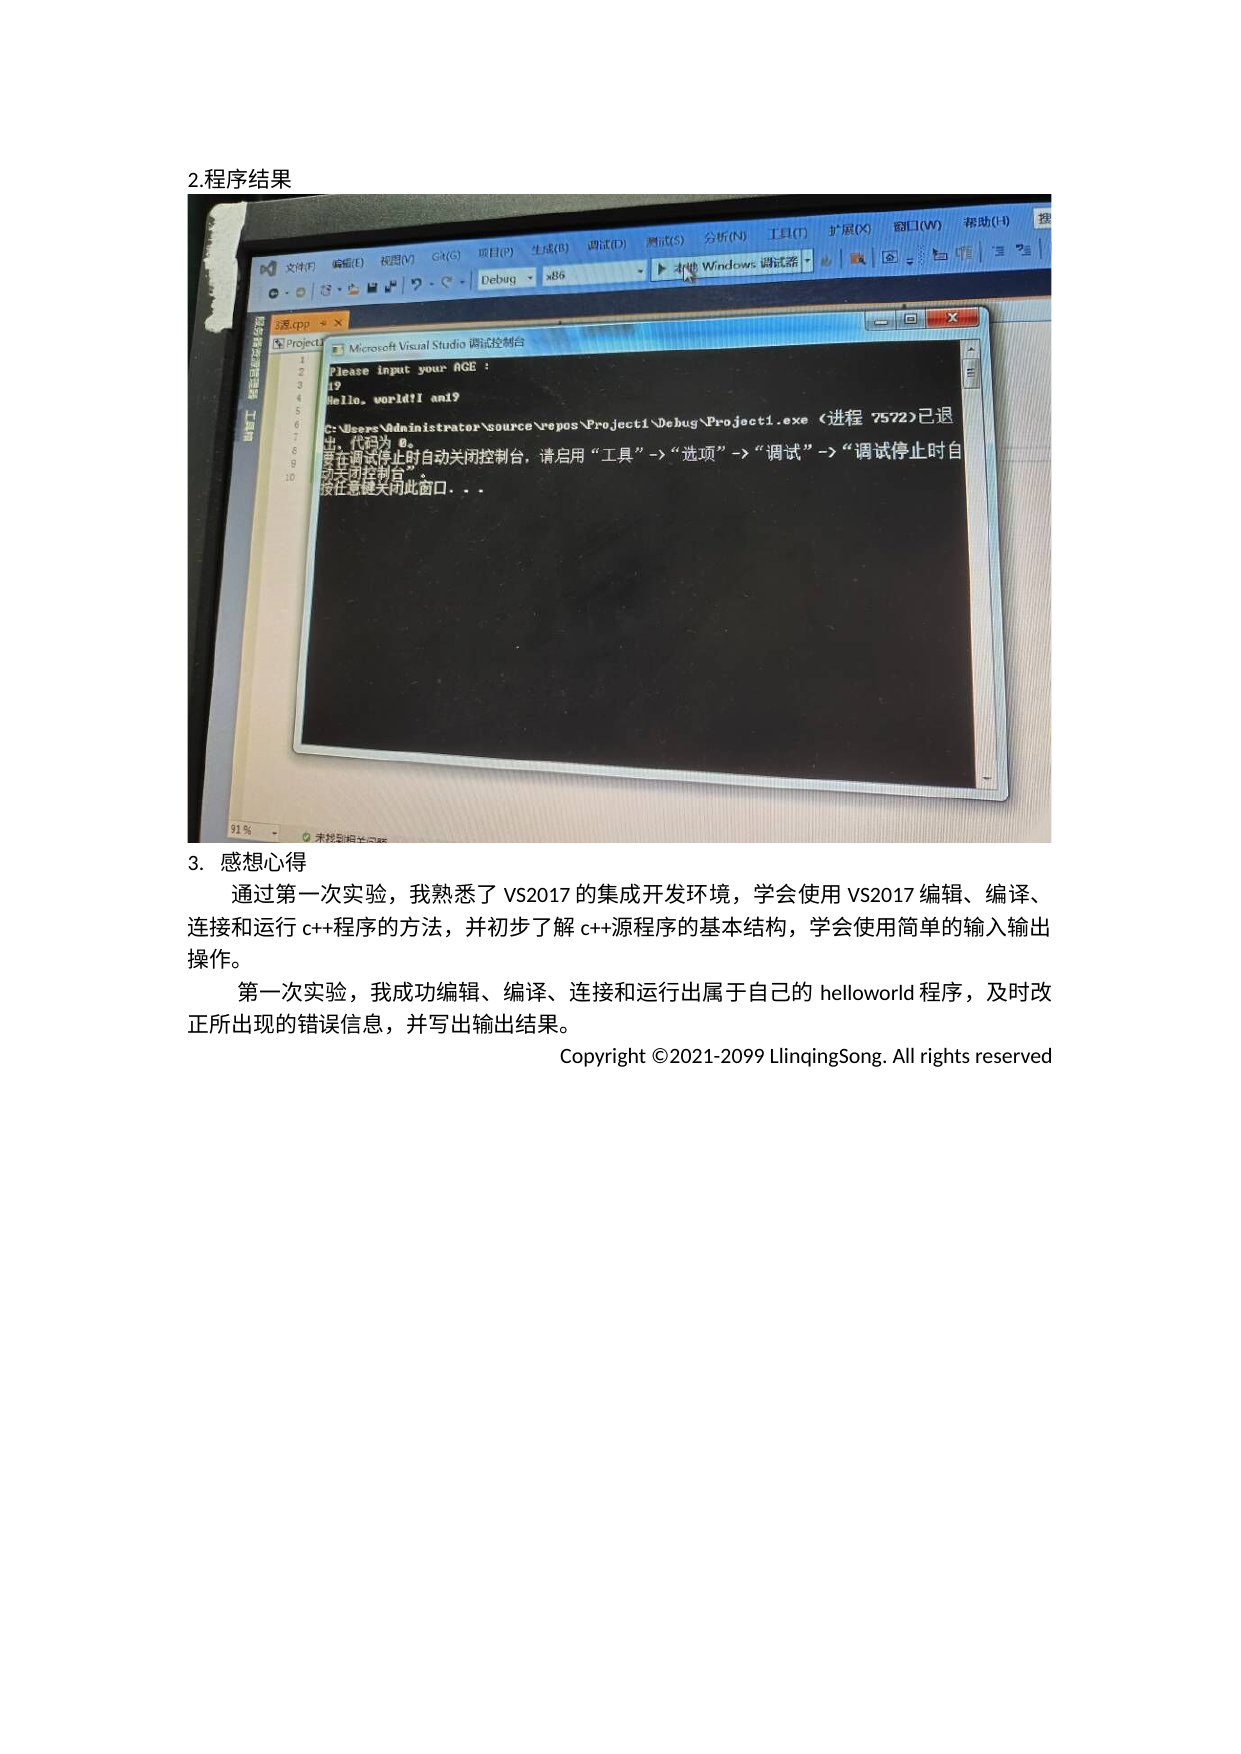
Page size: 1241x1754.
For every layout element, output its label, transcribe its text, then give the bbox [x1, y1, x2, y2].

list 第一次实验，我成功编辑、编译、连接和运行出属于自己的helloworld程序，及时改正所出现的错误信息，并写出输出结果。 [187, 974, 1053, 1039]
list 感想心得 [187, 844, 1053, 877]
text Copyright ©2021-2099 LlinqingSong. All rights reserved [187, 1039, 1053, 1072]
list 通过第一次实验，我熟悉了VS2017的集成开发环境，学会使用VS2017编辑、编译、连接和运行c++程序的方法，并初步了解c++源程序的基本结构，学会使用简单的输入输出操作。 [187, 877, 1053, 974]
picture [187, 194, 1052, 843]
text 2.程序结果 [187, 162, 1053, 194]
